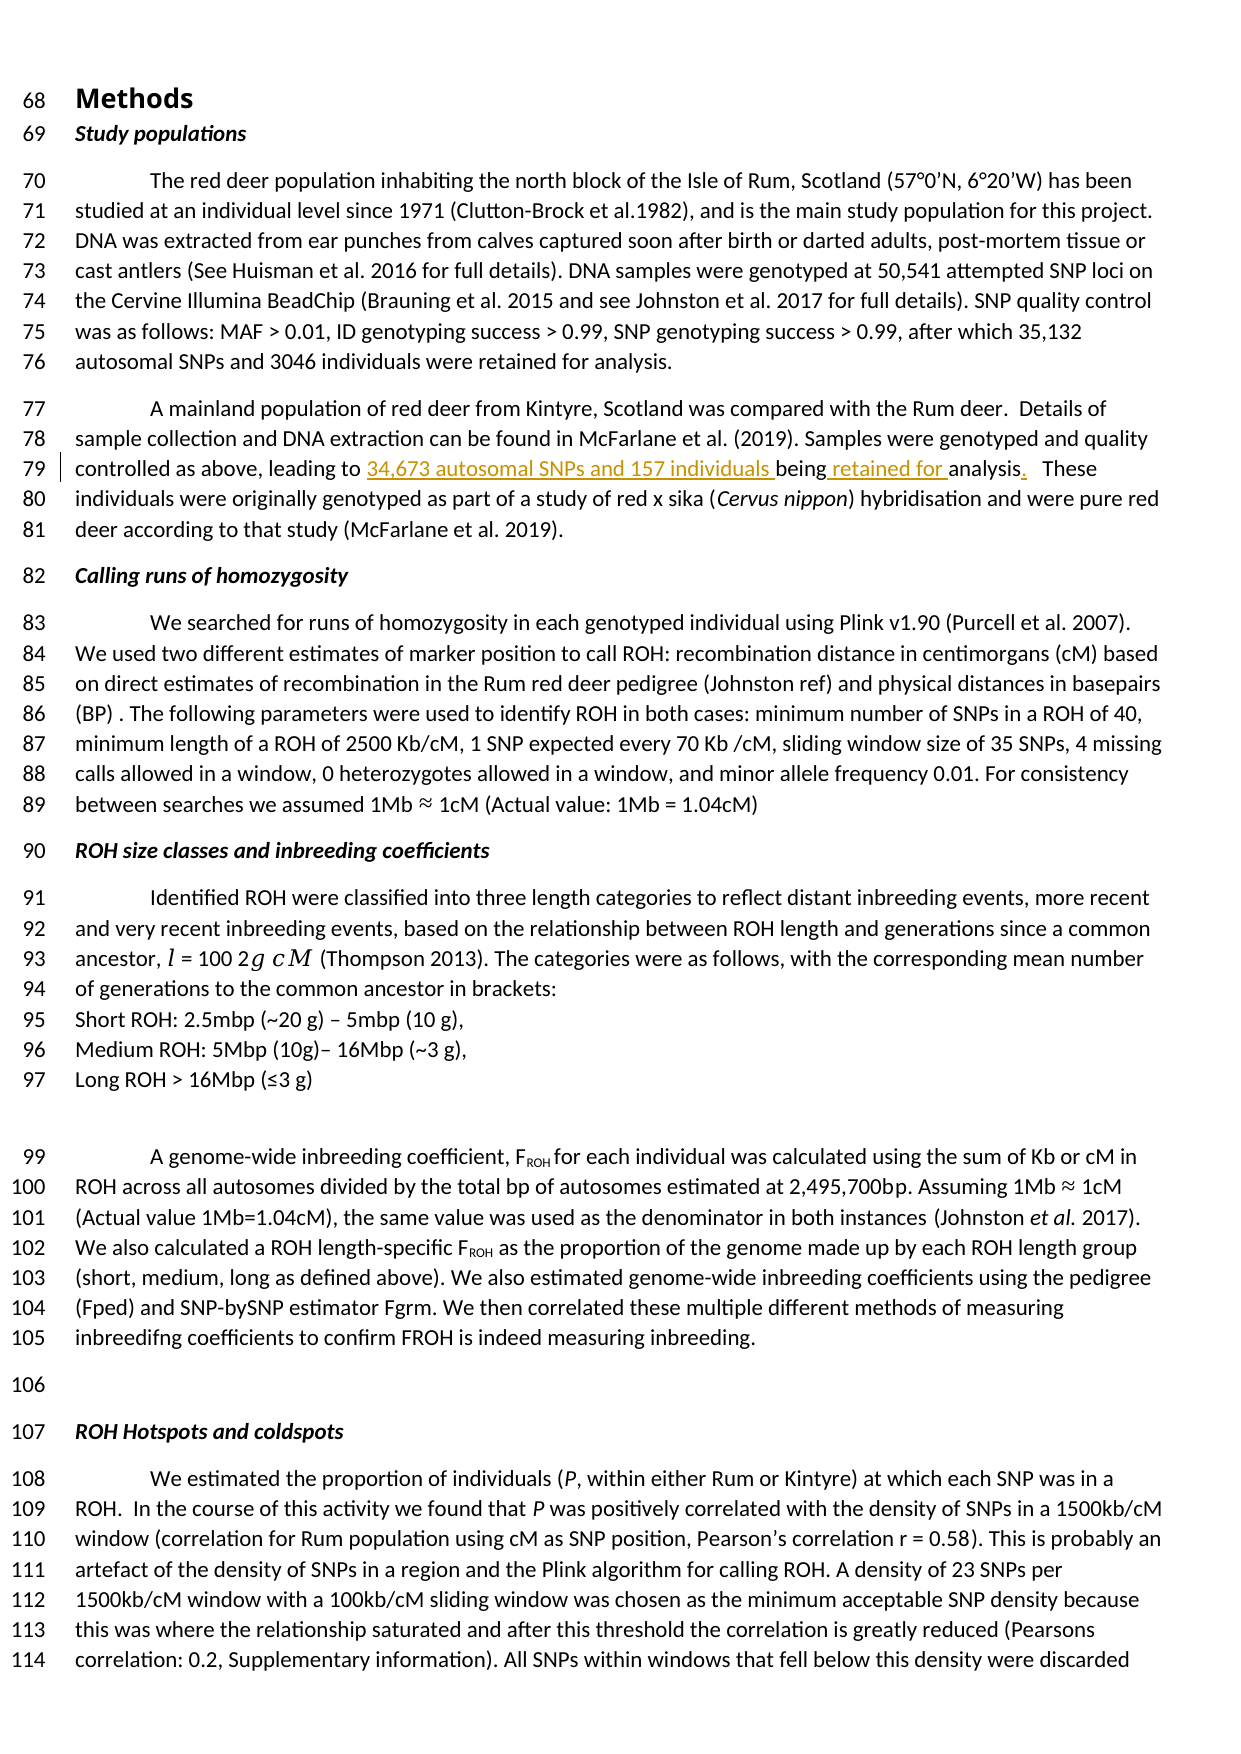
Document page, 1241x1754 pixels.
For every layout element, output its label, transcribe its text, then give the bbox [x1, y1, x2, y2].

text Calling runs of homozygosity [75, 562, 1165, 590]
text Identified ROH were classified into three length categories to reflect distant inbreeding events, more recent and very recent inbreeding events, based on the relationship between ROH length and generations since a common ancestor, 𝑙 = 100 2𝑔 𝑐𝑀 (Thompson 2013). The categories were as follows, with the corresponding mean number of generations to the common ancestor in brackets: Short ROH: 2.5mbp (~20 g) – 5mbp (10 g), Medium ROH: 5Mbp (10g)– 16Mbp (~3 g), Long ROH > 16Mbp (≤3 g) [75, 883, 1165, 1123]
text ROH Hotspots and coldspots [75, 1417, 1165, 1445]
text A genome-wide inbreeding coefficient, FROH for each individual was calculated using the sum of Kb or cM in ROH across all autosomes divided by the total bp of autosomes estimated at 2,495,700bp. Assuming 1Mb 1cM (Actual value 1Mb=1.04cM), the same value was used as the denominator in both instances (Johnston et al. 2017). We also calculated a ROH length-specific FROH as the proportion of the genome made up by each ROH length group (short, medium, long as defined above). We also estimated genome-wide inbreeding coefficients using the pedigree (Fped) and SNP-bySNP estimator Fgrm. We then correlated these multiple different methods of measuring inbreedifng coefficients to confirm FROH is indeed measuring inbreeding. [75, 1142, 1165, 1352]
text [75, 1464, 1165, 1673]
text The red deer population inhabiting the north block of the Isle of Rum, Scotland (57°0’N, 6°20’W) has been studied at an individual level since 1971 (Clutton-Brock et al.1982), and is the main study population for this project. DNA was extracted from ear punches from calves captured soon after birth or darted adults, post-mortem tissue or cast antlers (See Huisman et al. 2016 for full details). DNA samples were genotyped at 50,541 attempted SNP loci on the Cervine Illumina BeadChip (Brauning et al. 2015 and see Johnston et al. 2017 for full details). SNP quality control was as follows: MAF > 0.01, ID genotyping success > 0.99, SNP genotyping success > 0.99, after which 35,132 autosomal SNPs and 3046 individuals were retained for analysis. [75, 166, 1165, 375]
text We searched for runs of homozygosity in each genotyped individual using Plink v1.90 (Purcell et al. 2007). We used two different estimates of marker position to call ROH: recombination distance in centimorgans (cM) based on direct estimates of recombination in the Rum red deer pedigree (Johnston ref) and physical distances in basepairs (BP) . The following parameters were used to identify ROH in both cases: minimum number of SNPs in a ROH of 40, minimum length of a ROH of 2500 Kb/cM, 1 SNP expected every 70 Kb /cM, sliding window size of 35 SNPs, 4 missing calls allowed in a window, 0 heterozygotes allowed in a window, and minor allele frequency 0.01. For consistency between searches we assumed 1Mb 1cM (Actual value: 1Mb = 1.04cM) [75, 608, 1165, 818]
text ROH size classes and inbreeding coefficients [75, 837, 1165, 865]
subtitle Methods [75, 79, 1165, 116]
text A mainland population of red deer from Kintyre, Scotland was compared with the Rum deer. Details of sample collection and DNA extraction can be found in McFarlane et al. (2019). Samples were genotyped and quality controlled as above, leading to beinganalysis These individuals were originally genotyped as part of a study of red x sika (Cervus nippon) hybridisation and were pure red deer according to that study (McFarlane et al. 2019). [75, 394, 1165, 543]
text Study populations [75, 119, 1165, 147]
